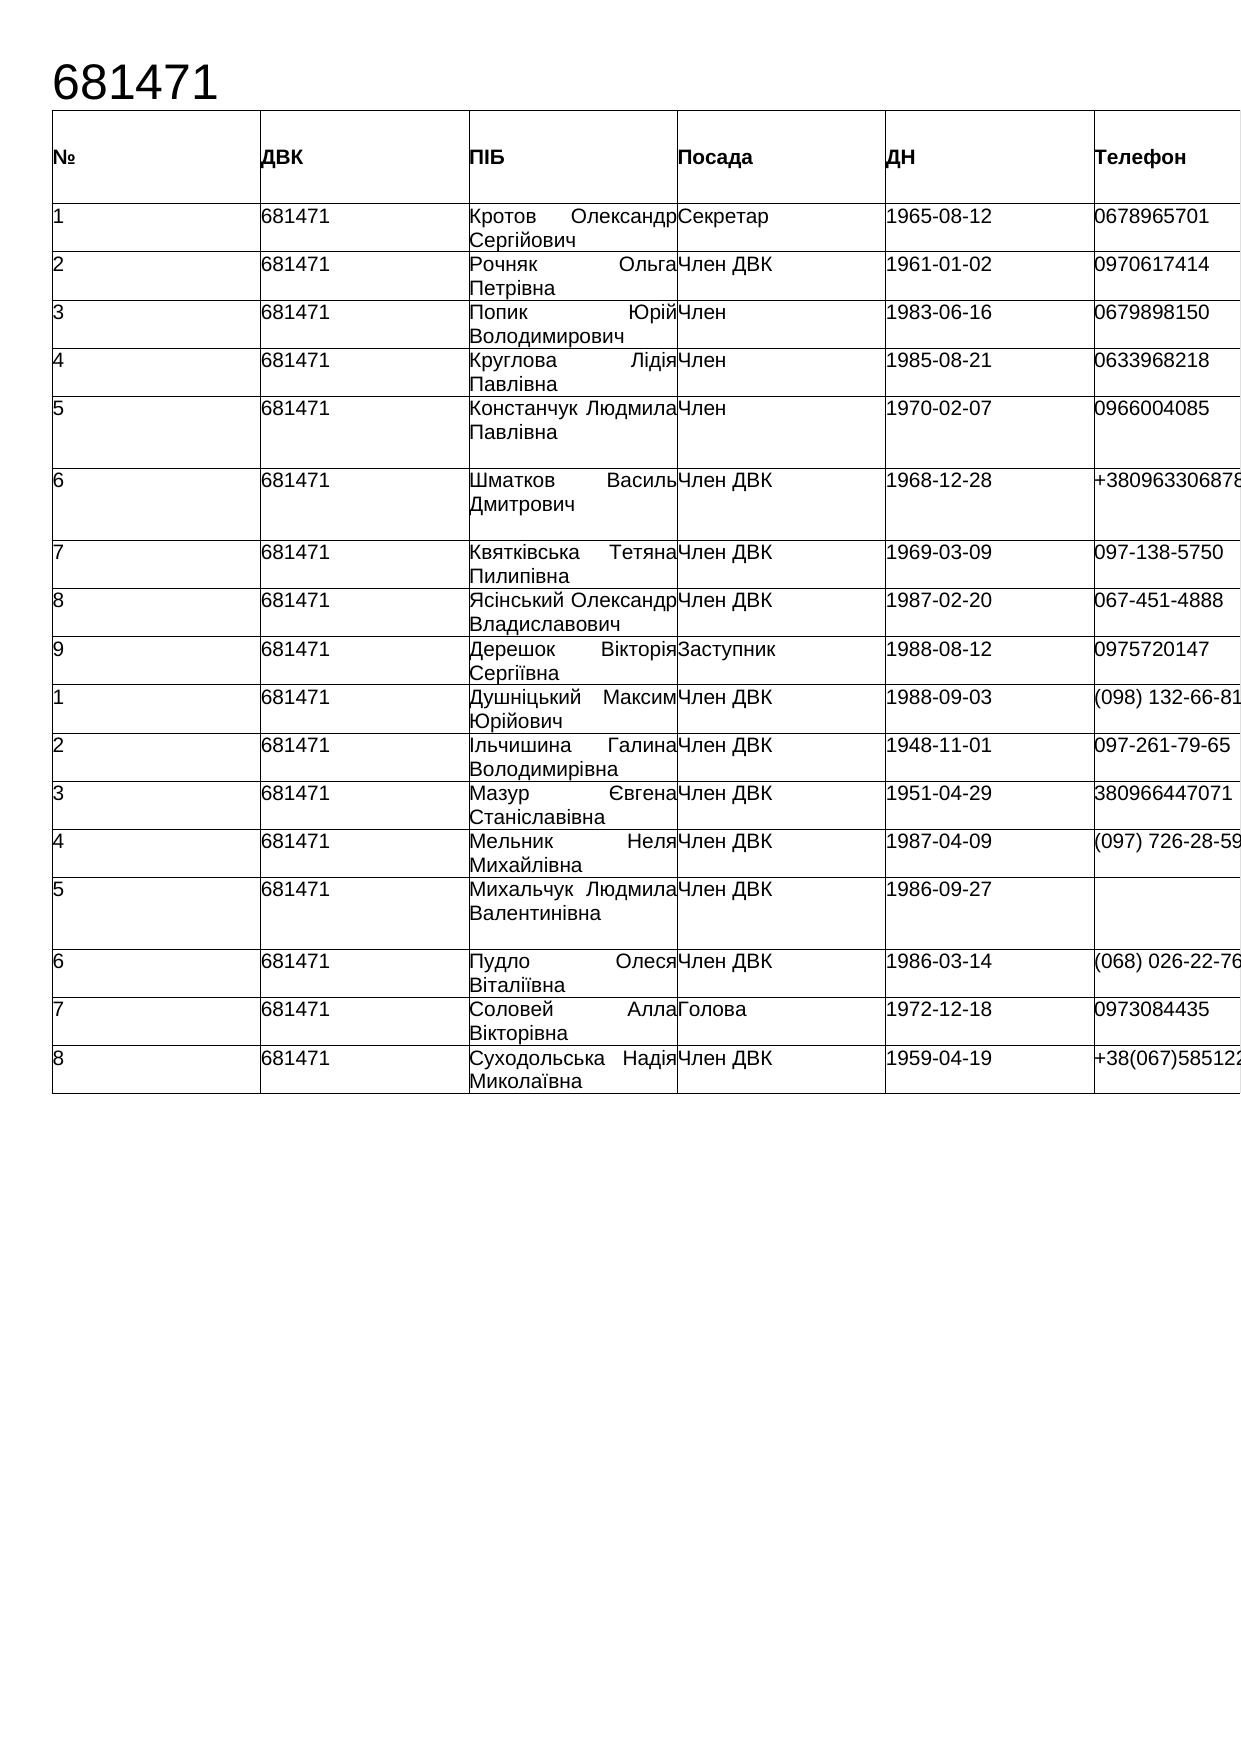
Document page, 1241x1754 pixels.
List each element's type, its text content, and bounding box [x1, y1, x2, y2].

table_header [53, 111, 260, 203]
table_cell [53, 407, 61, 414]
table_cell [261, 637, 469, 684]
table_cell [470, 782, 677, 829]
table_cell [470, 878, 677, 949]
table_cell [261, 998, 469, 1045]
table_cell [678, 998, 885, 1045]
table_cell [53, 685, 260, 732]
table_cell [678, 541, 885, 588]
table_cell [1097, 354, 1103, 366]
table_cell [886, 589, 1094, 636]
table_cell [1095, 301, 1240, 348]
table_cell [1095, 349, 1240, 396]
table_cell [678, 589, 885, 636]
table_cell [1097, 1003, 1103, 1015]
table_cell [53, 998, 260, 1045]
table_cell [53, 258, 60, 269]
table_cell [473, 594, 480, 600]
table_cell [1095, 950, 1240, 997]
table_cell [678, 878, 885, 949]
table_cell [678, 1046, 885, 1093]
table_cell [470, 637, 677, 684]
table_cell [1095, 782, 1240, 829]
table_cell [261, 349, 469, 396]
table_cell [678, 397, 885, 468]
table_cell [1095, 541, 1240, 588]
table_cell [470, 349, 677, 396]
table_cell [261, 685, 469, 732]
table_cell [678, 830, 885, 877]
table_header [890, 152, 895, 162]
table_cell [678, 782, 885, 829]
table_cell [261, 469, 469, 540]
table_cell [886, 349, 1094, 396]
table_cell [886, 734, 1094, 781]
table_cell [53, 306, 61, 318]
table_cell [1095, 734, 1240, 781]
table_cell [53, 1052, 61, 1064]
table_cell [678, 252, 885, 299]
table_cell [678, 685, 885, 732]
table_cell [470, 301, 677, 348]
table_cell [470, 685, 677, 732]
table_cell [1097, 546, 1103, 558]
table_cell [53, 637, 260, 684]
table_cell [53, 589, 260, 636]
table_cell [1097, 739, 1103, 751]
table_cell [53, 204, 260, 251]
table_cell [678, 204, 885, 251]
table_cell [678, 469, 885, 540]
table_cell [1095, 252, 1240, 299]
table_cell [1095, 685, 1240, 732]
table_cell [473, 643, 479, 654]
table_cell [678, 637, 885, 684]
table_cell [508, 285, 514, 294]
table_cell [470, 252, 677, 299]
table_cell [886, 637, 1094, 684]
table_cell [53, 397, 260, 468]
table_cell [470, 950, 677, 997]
text 681471 [52, 52, 1188, 109]
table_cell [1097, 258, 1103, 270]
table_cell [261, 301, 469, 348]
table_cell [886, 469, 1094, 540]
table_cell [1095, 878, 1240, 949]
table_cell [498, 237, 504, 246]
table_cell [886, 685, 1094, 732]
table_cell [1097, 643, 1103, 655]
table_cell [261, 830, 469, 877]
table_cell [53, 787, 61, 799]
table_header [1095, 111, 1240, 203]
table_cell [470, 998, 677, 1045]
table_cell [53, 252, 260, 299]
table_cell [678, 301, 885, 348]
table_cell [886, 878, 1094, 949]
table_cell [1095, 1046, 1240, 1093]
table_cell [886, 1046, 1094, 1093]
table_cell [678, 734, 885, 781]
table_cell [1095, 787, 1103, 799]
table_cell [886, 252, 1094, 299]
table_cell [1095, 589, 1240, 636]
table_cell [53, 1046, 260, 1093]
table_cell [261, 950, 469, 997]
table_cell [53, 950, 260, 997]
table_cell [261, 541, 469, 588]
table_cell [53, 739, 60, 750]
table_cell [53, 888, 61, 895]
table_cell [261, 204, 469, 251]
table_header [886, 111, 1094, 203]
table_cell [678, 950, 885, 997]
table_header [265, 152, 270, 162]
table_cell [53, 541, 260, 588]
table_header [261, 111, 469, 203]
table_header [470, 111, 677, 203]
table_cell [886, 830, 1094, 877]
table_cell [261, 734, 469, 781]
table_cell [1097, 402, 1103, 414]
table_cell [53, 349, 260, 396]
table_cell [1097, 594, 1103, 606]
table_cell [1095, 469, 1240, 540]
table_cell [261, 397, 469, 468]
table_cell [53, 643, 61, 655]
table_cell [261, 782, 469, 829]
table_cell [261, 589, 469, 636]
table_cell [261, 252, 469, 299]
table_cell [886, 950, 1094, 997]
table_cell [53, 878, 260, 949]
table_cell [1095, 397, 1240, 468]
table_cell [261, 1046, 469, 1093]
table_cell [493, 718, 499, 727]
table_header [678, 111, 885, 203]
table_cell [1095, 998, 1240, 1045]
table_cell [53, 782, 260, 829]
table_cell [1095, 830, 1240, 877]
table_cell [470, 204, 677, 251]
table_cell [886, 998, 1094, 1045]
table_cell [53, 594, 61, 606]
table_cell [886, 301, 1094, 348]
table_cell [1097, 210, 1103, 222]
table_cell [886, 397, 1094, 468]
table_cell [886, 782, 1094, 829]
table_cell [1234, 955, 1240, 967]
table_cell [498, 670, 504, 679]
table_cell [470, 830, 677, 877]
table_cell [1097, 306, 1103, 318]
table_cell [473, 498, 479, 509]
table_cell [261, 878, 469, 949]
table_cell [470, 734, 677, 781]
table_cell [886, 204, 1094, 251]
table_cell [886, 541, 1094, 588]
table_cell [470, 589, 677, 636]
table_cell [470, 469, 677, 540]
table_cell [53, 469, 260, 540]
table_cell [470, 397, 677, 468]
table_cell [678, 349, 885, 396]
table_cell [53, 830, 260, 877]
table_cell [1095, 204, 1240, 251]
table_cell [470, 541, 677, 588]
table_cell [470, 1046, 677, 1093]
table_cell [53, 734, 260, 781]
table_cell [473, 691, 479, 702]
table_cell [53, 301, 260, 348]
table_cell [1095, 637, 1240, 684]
